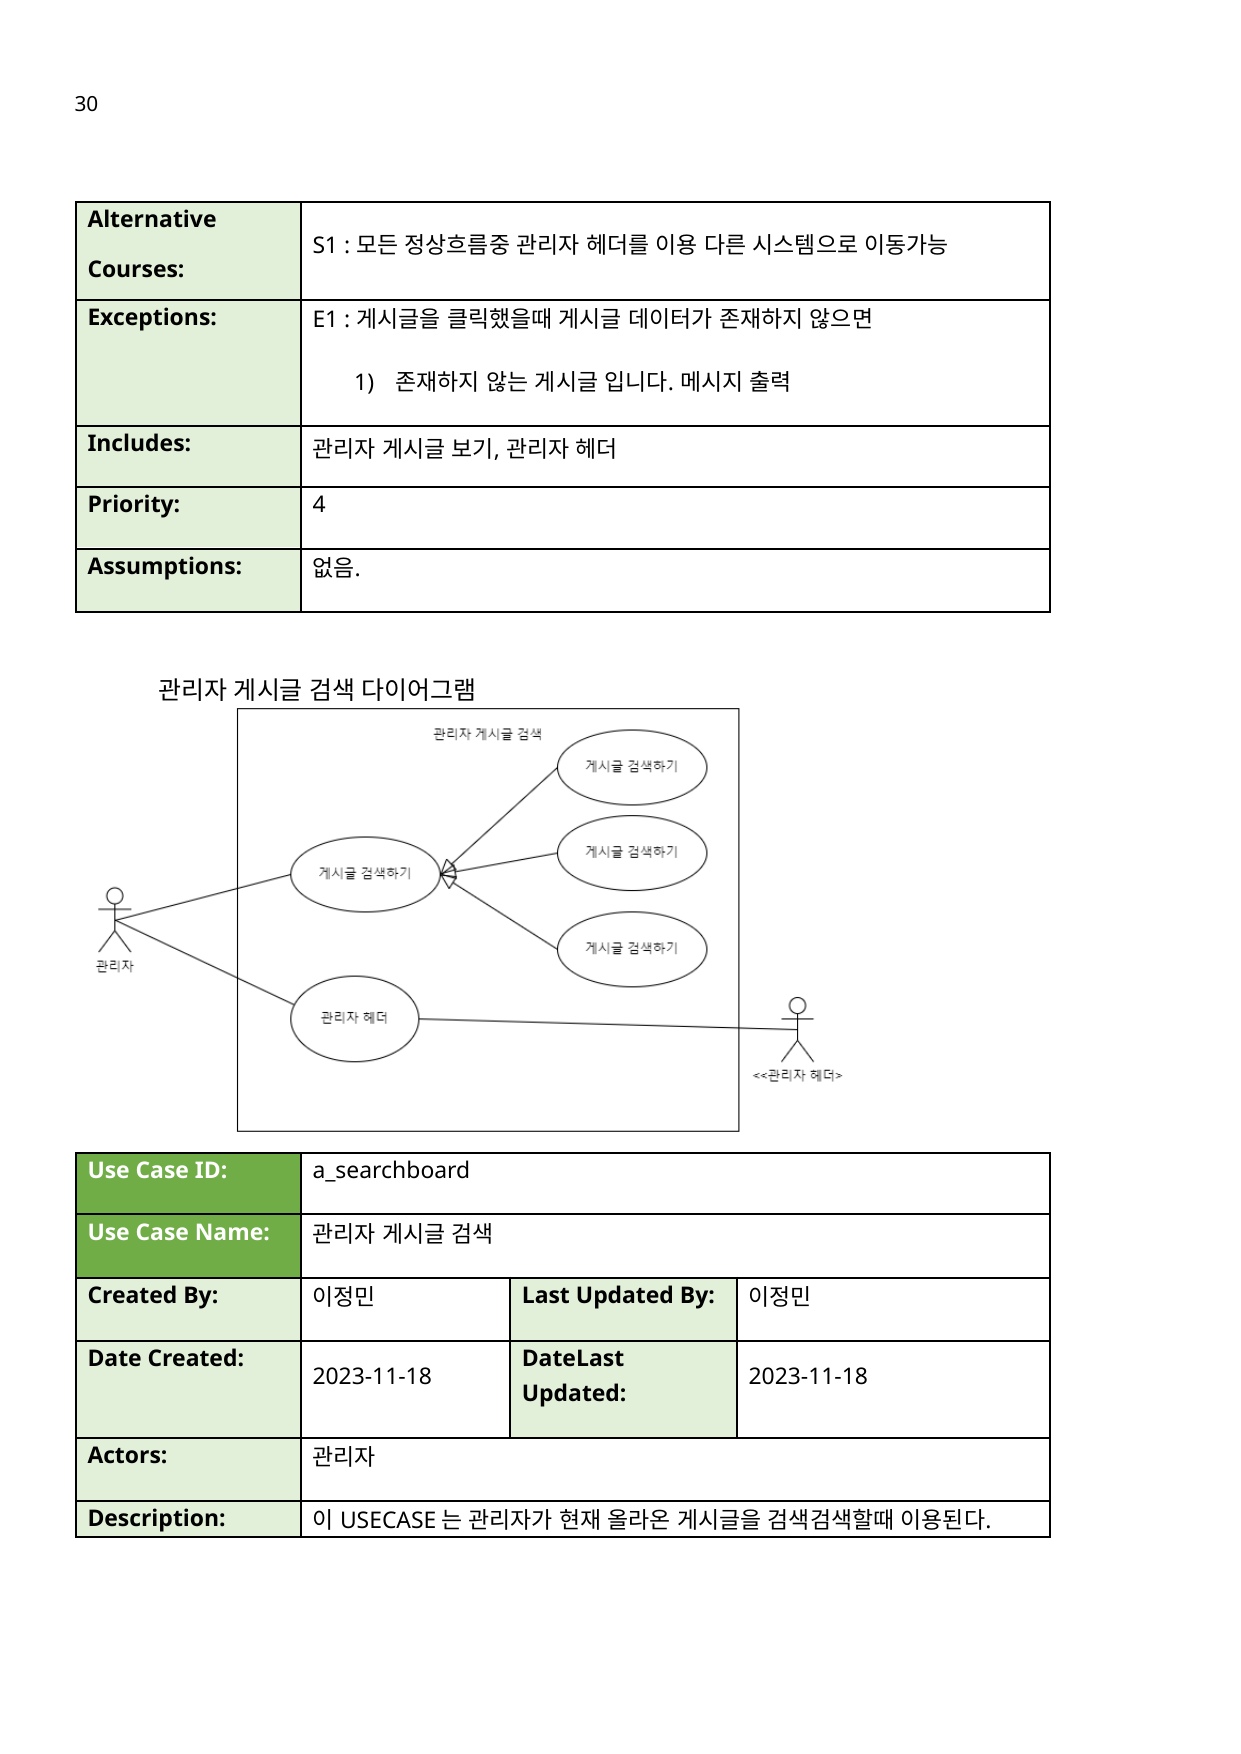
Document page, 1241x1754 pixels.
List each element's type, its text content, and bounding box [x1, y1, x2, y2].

table_cell Includes: [77, 427, 300, 486]
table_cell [302, 1502, 1049, 1536]
table_cell Date Created: [77, 1342, 300, 1437]
table_cell Exceptions: [77, 301, 300, 425]
table_cell DateLast Updated: [511, 1342, 736, 1437]
table_cell Created By: [77, 1279, 300, 1340]
table_cell Use Case Name: [77, 1215, 300, 1277]
table_cell Priority: [77, 488, 300, 547]
table_cell 관리자 게시글 검색 [302, 1215, 1049, 1277]
table_cell E1 : 게시글을 클릭했을때 게시글 데이터가 존재하지 않으면 존재하지 않는 게시글 입니다. 메시지 출력 [302, 301, 1049, 425]
table_cell Description: [77, 1502, 300, 1536]
table_cell 2023-11-18 [738, 1342, 1049, 1437]
table_cell Alternative Courses: [77, 203, 300, 299]
table_cell 4 [302, 488, 1049, 547]
table_cell 없음. [302, 550, 1049, 611]
table_cell S1 : 모든 정상흐름중 관리자 헤더를 이용 다른 시스템으로 이동가능 [302, 203, 1049, 299]
subtitle 관리자 게시글 검색 다이어그램 [75, 672, 1165, 707]
table_cell Assumptions: [77, 550, 300, 611]
table_header Use Case ID: [77, 1154, 300, 1213]
table_cell 2023-11-18 [302, 1342, 509, 1437]
table_cell Last Updated By: [511, 1279, 736, 1340]
table_cell 이정민 [738, 1279, 1049, 1340]
table_header a_searchboard [302, 1154, 1049, 1213]
table_cell 이정민 [302, 1279, 509, 1340]
table_cell 관리자 게시글 보기, 관리자 헤더 [302, 427, 1049, 486]
table_cell 관리자 [302, 1439, 1049, 1500]
table_cell Actors: [77, 1439, 300, 1500]
